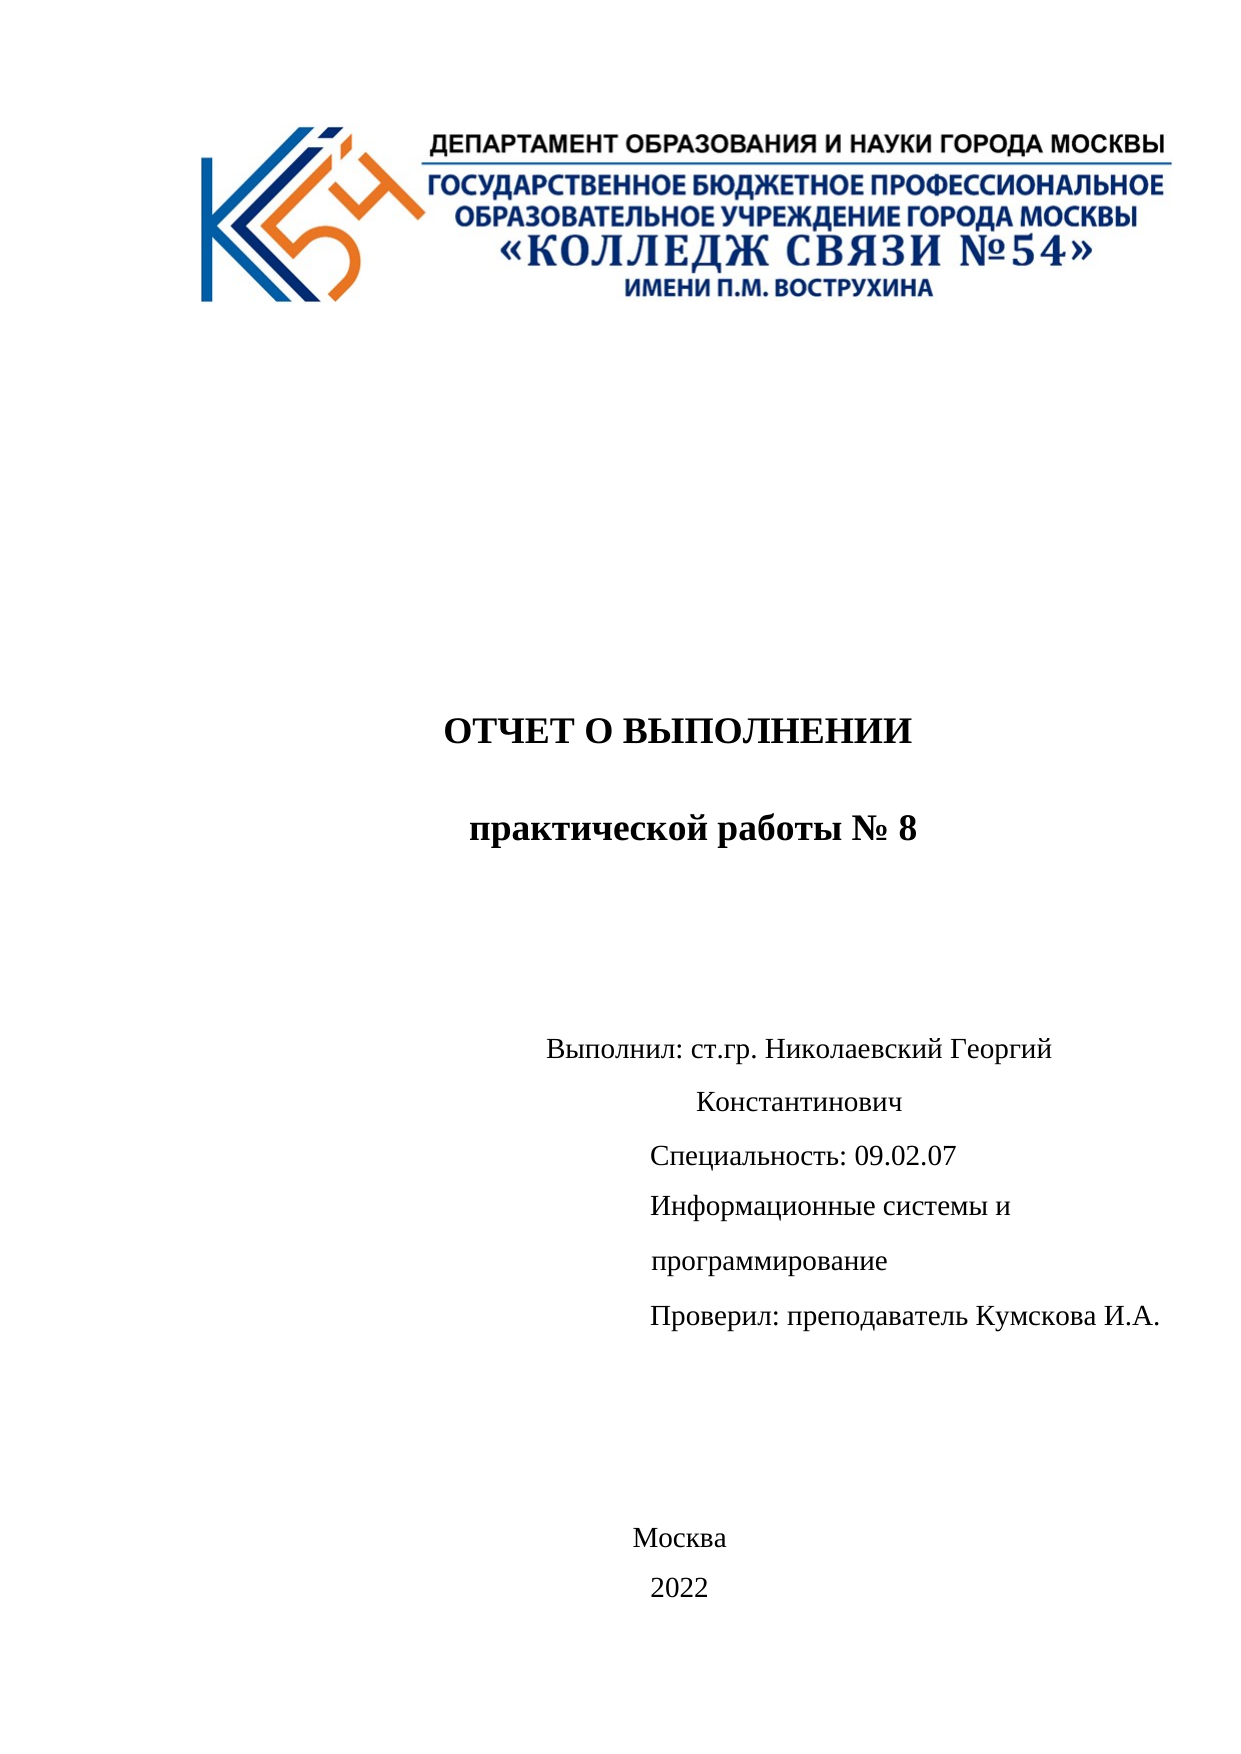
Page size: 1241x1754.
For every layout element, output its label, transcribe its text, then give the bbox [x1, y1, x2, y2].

picture [200, 124, 1173, 304]
text Специальность: 09.02.07 [425, 1138, 1181, 1172]
text Информационные системы и программирование [650, 1188, 1181, 1276]
text Выполнил: ст.гр. Николаевский Георгий [425, 1031, 1173, 1064]
text практической работы № 8 [469, 806, 1181, 849]
text 2022 [177, 1570, 1181, 1603]
text Проверил: преподаватель Кумскова И.А. [650, 1298, 1181, 1331]
text ОТЧЕТ О ВЫПОЛНЕНИИ [443, 709, 1181, 752]
text Москва [632, 1520, 1181, 1553]
text Константинович [425, 1084, 1173, 1118]
